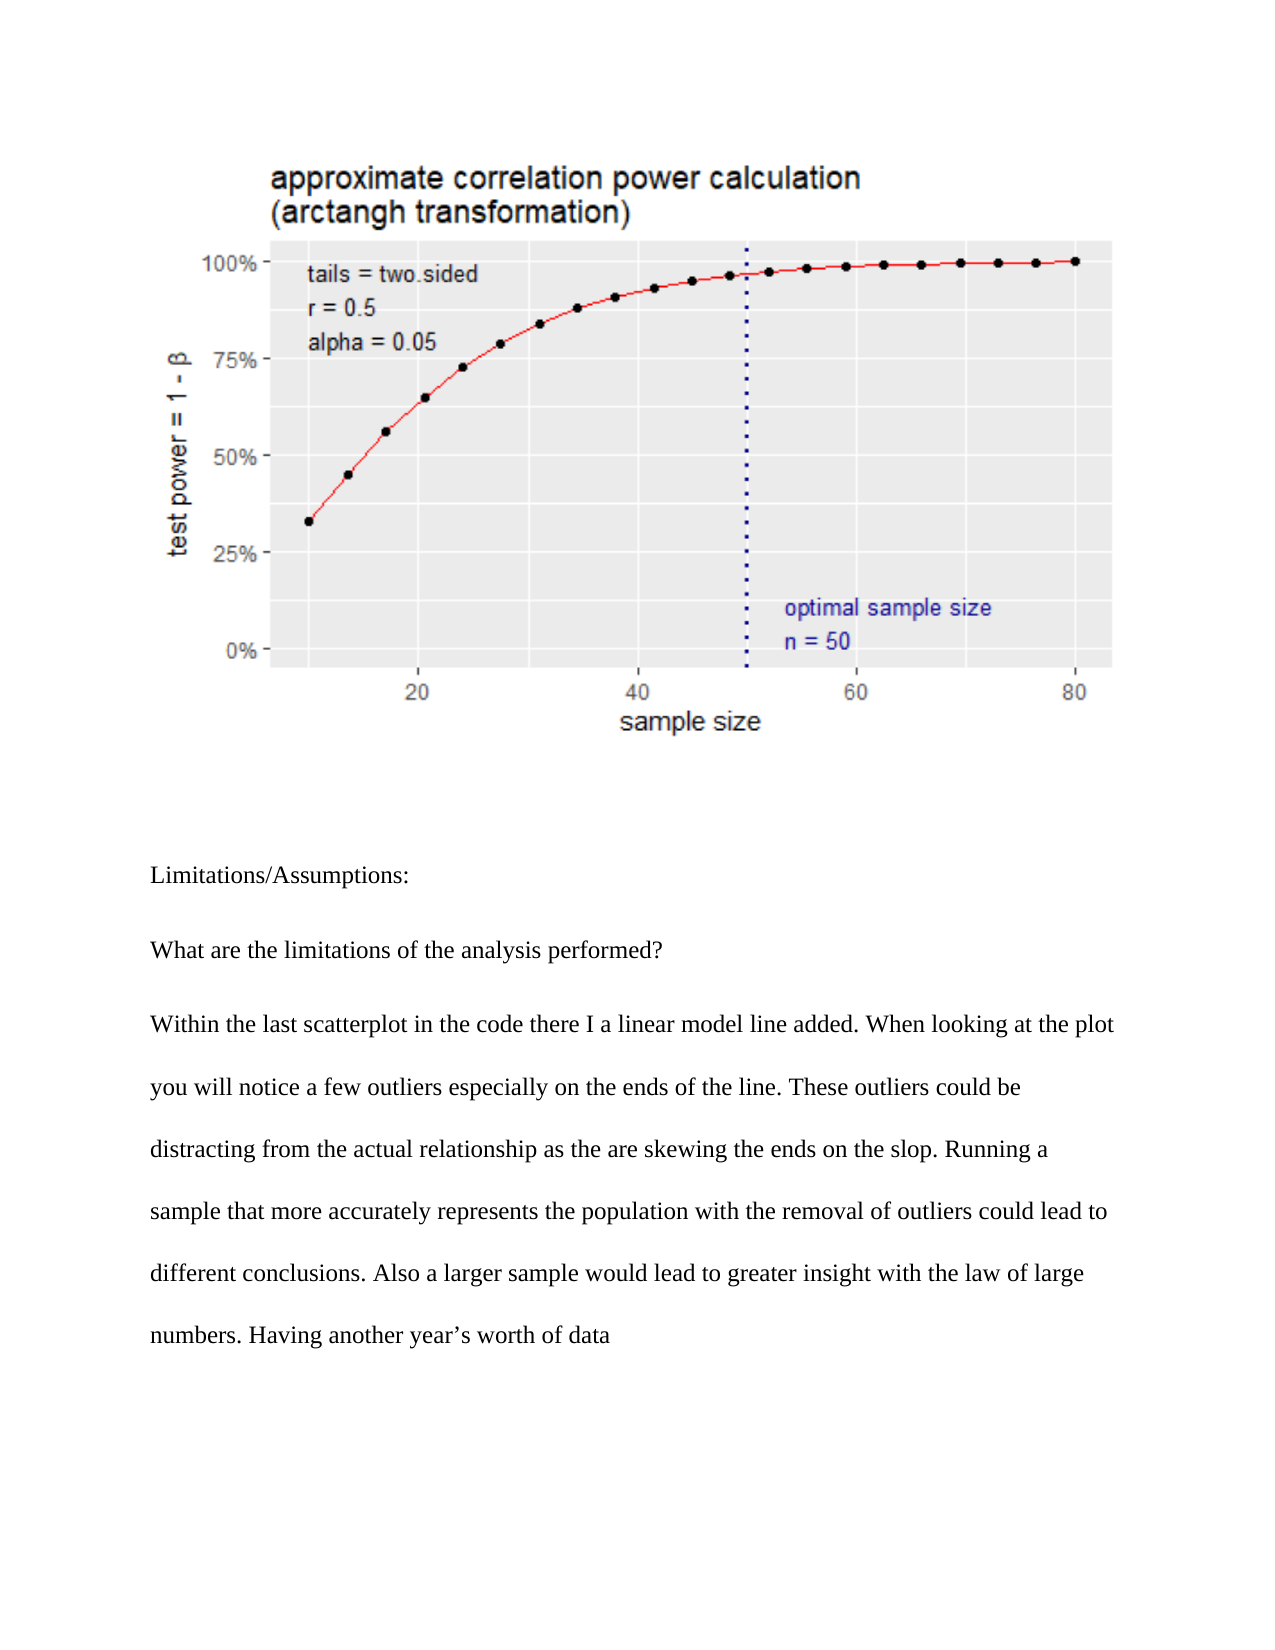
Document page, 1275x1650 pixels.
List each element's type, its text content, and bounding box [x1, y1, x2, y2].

text Within the last scatterplot in the code there I a linear model line added. When looking at the plot you will notice a few outliers especially on the ends of the line. These outliers could be distracting from the actual relationship as the are skewing the ends on the slop. Running a sample that more accurately represents the population with the removal of outliers could lead to different conclusions. Also a larger sample would lead to greater insight with the law of large numbers. Having another year’s worth of data [150, 1007, 1125, 1349]
picture [150, 150, 1125, 748]
text What are the limitations of the analysis performed? [150, 933, 1125, 964]
text Limitations/Assumptions: [150, 858, 1125, 889]
